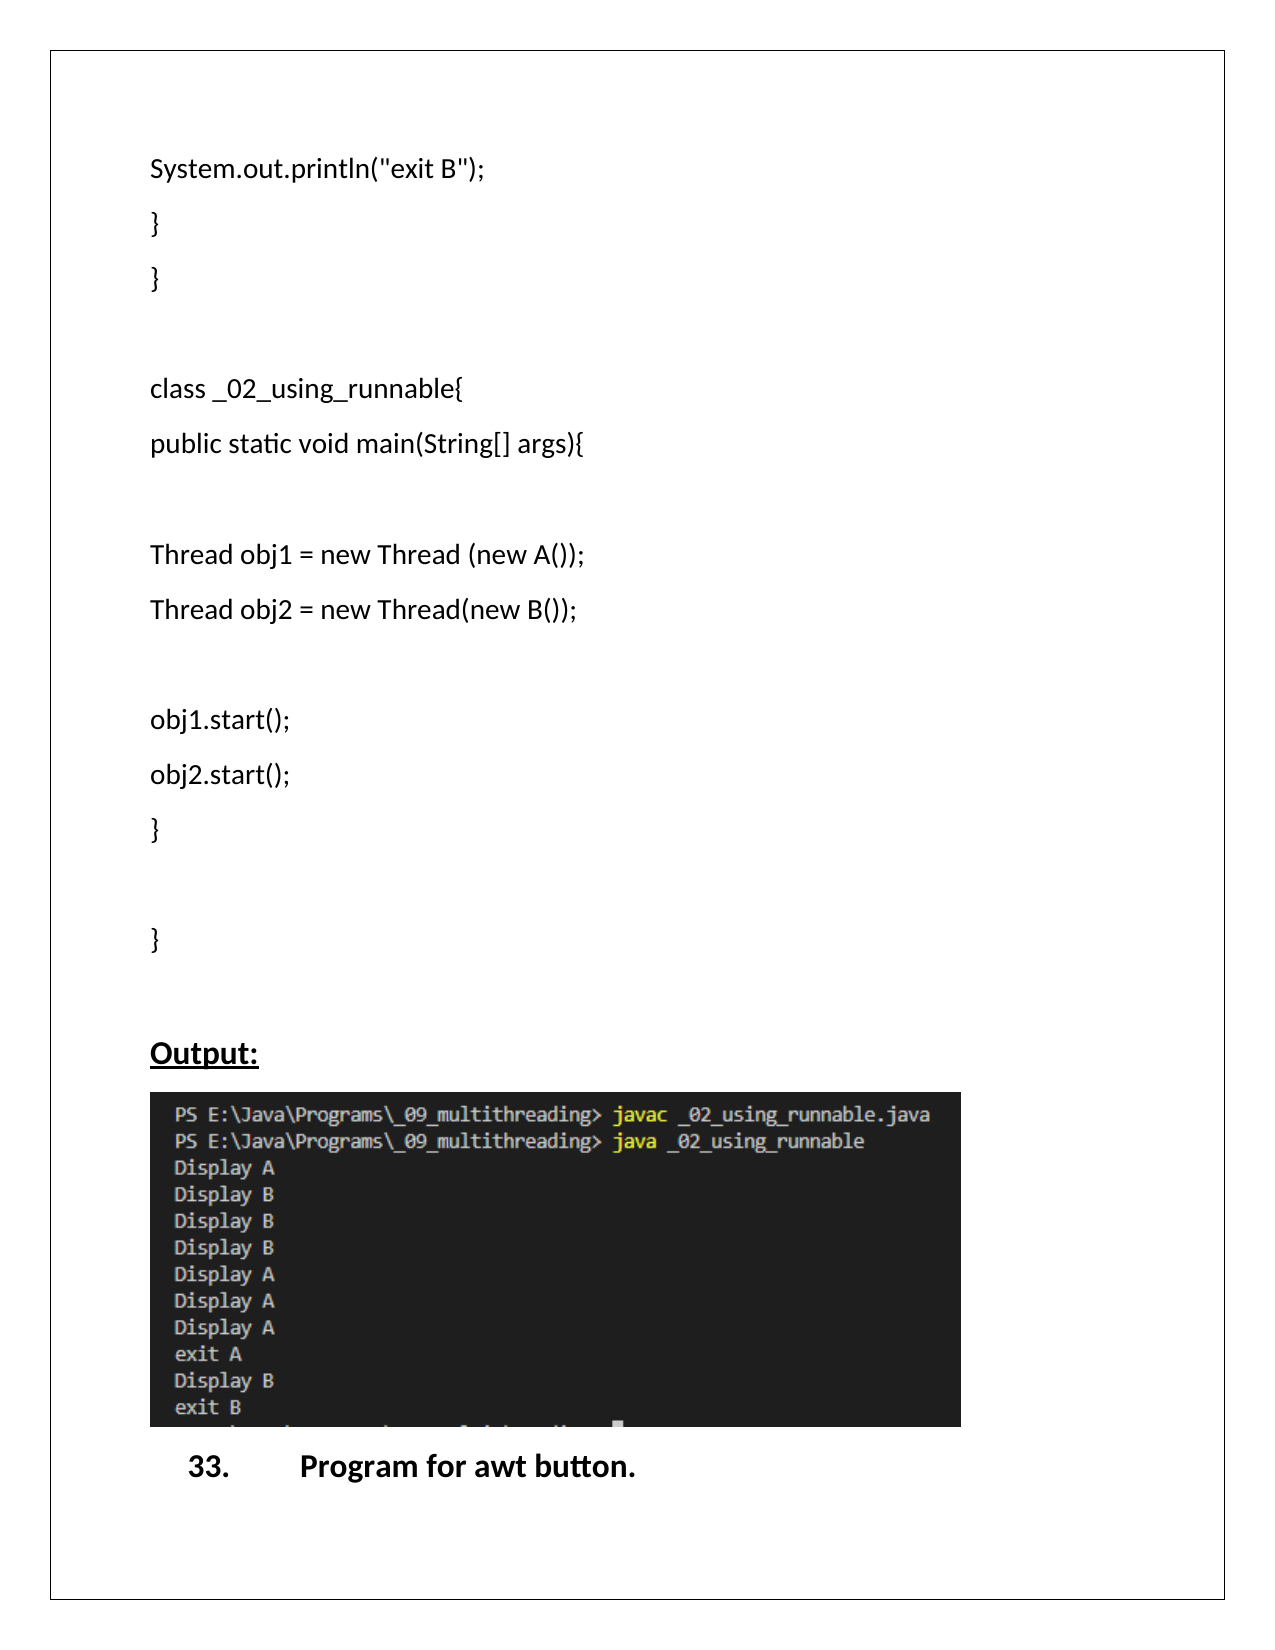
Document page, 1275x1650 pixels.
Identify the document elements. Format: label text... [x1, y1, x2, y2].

list Program for awt button. [187, 1446, 1125, 1486]
text } [150, 921, 1125, 957]
text } [150, 205, 1125, 241]
picture [150, 1092, 961, 1427]
text Output: [150, 1032, 1125, 1072]
text } [150, 260, 1125, 296]
text class _02_using_runnable{ [150, 370, 1125, 406]
text obj2.start(); [150, 756, 1125, 792]
text Thread obj1 = new Thread (new A()); [150, 536, 1125, 571]
text Thread obj2 = new Thread(new B()); [150, 591, 1125, 626]
text public static void main(String[] args){ [150, 426, 1125, 461]
text obj1.start(); [150, 701, 1125, 737]
text } [150, 811, 1125, 847]
text System.out.println("exit B"); [150, 150, 1125, 186]
